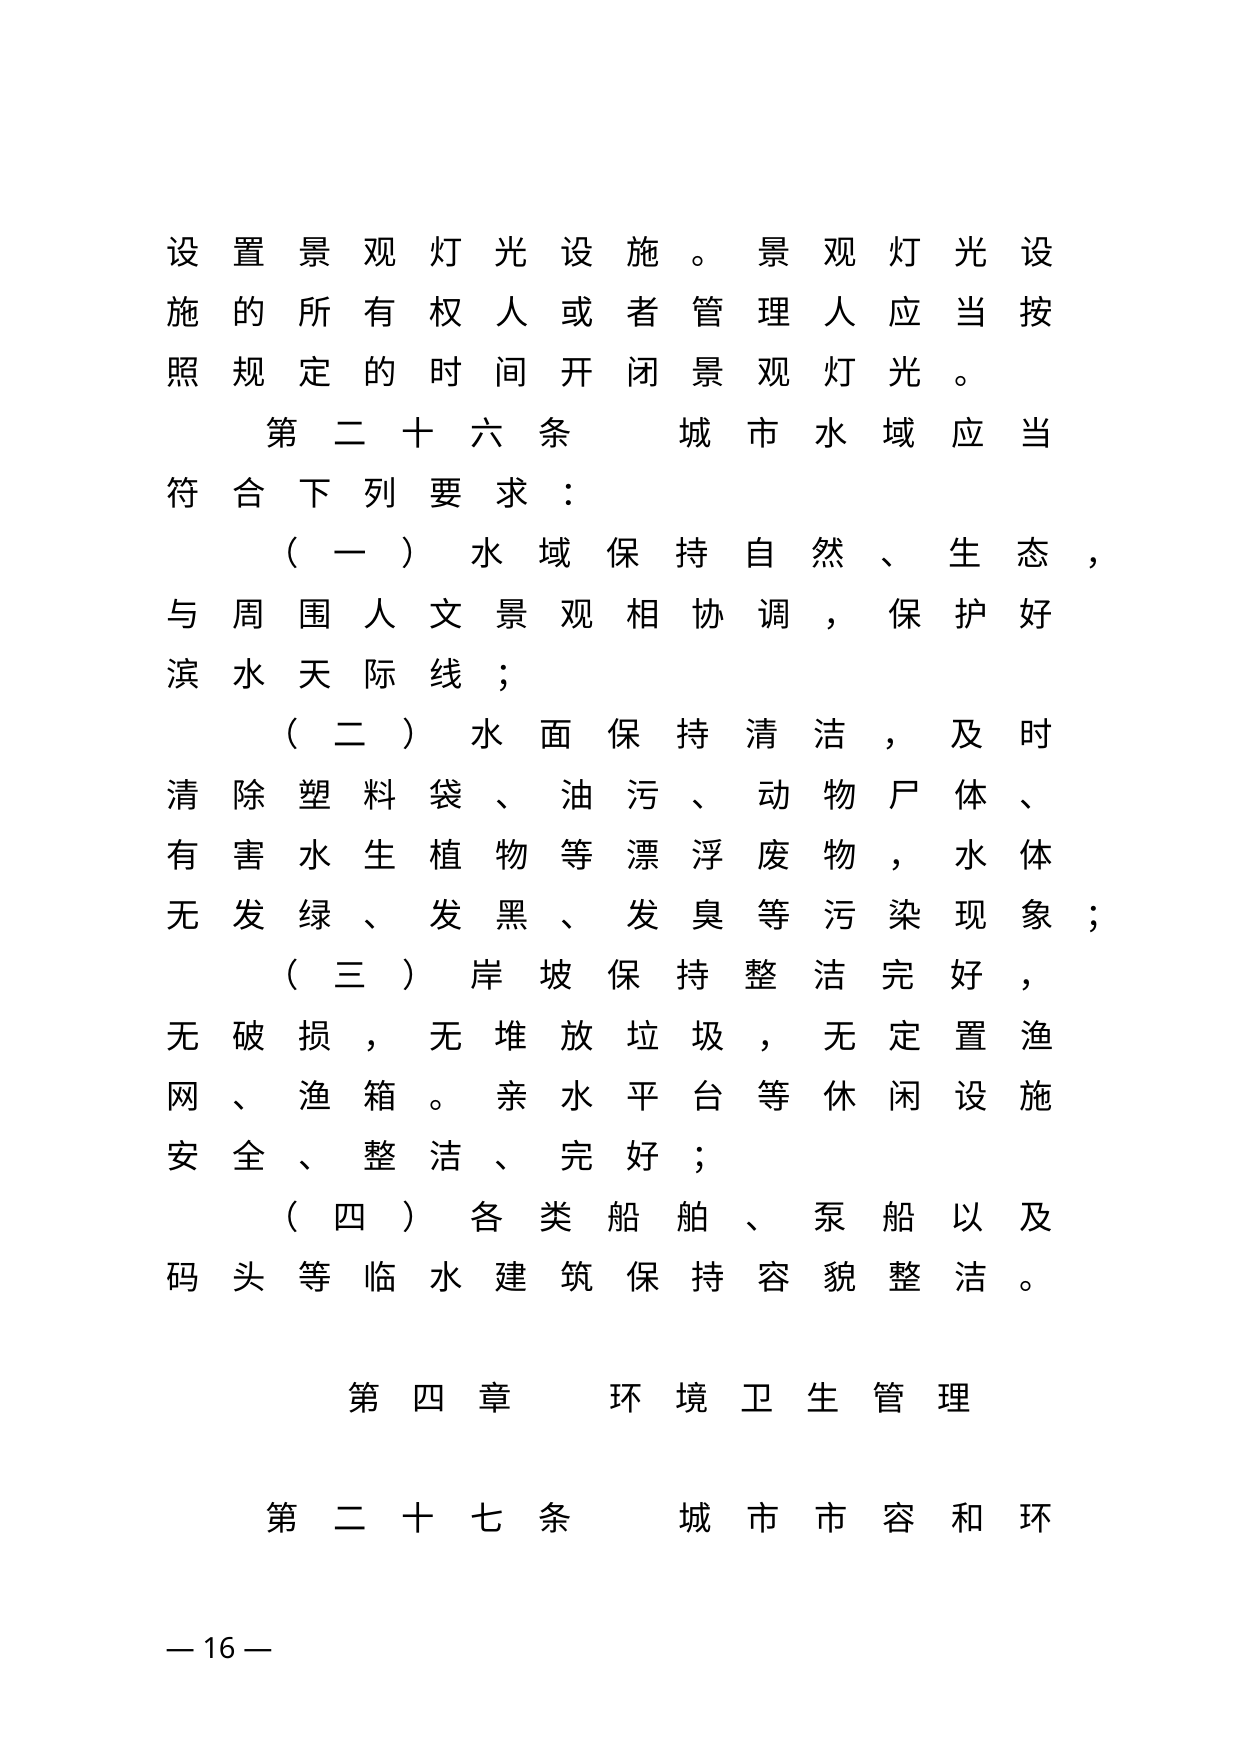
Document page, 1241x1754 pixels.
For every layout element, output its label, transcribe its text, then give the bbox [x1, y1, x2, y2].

text （四）各类船舶、泵船以及码头等临水建筑保持容貌整洁。 [167, 1184, 1085, 1305]
text （一）水域保持自然、生态，与周围人文景观相协调，保护好滨水天际线； [167, 521, 1085, 702]
text 第二十六条 城市水域应当符合下列要求： [167, 400, 1085, 521]
text （三）岸坡保持整洁完好，无破损，无堆放垃圾，无定置渔网、渔箱。亲水平台等休闲设施安全、整洁、完好； [167, 943, 1085, 1184]
text （二）水面保持清洁，及时清除塑料袋、油污、动物尸体、有害水生植物等漂浮废物，水体无发绿、发黑、发臭等污染现象； [167, 702, 1085, 943]
text 第四章 环境卫生管理 [167, 1365, 1085, 1426]
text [167, 1486, 1085, 1546]
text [167, 219, 1085, 400]
